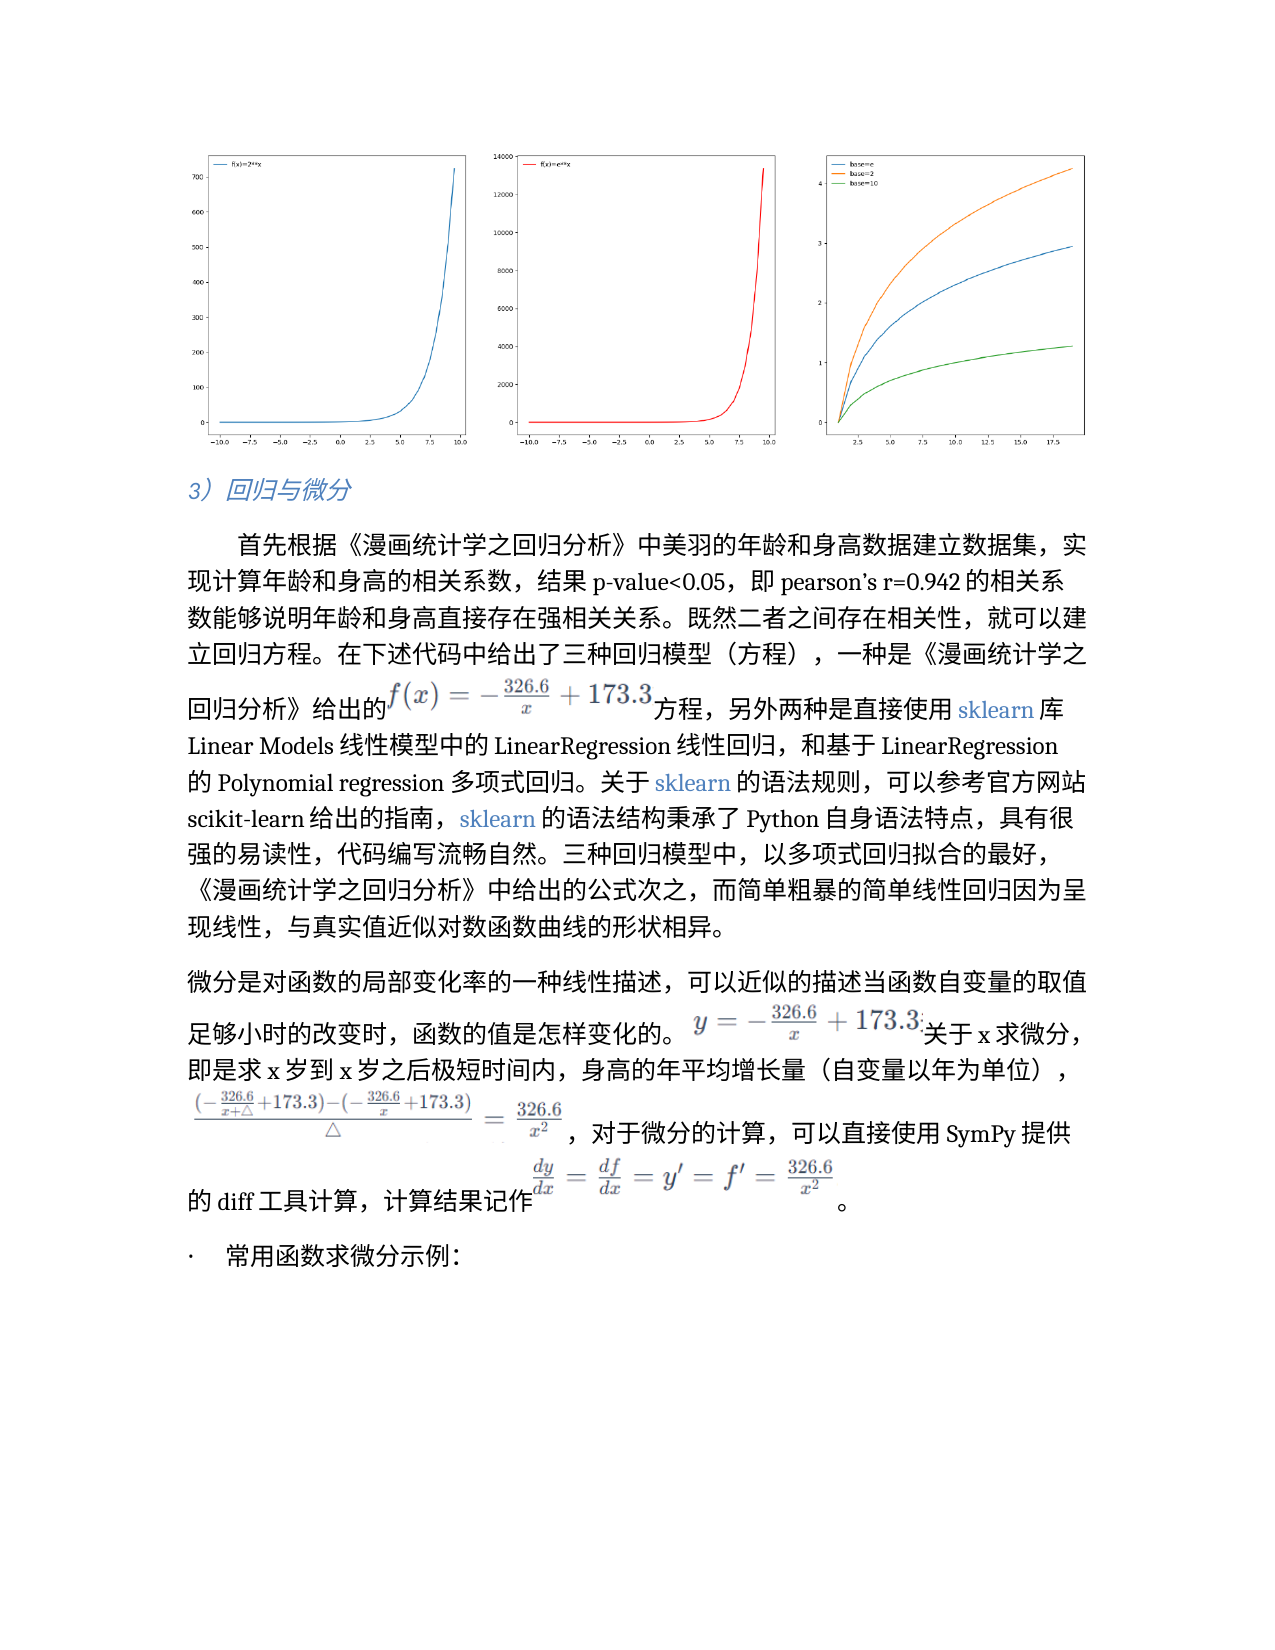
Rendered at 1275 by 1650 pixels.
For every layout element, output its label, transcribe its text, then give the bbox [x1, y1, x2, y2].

picture [533, 1150, 838, 1211]
text 首先根据《漫画统计学之回归分析》中美羽的年龄和身高数据建立数据集，实现计算年龄和身高的相关系数，结果p-value<0.05，即pearson’s r=0.942的相关系数能够说明年龄和身高直接存在强相关关系。既然二者之间存在相关性，就可以建立回归方程。在下述代码中给出了三种回归模型（方程），一种是《漫画统计学之回归分析》给出的方程，另外两种是直接使用sklearn库Linear Models线性模型中的LinearRegression线性回归，和基于LinearRegression的Polynomial regression多项式回归。关于sklearn的语法规则，可以参考官方网站scikit-learn给出的指南，sklearn的语法结构秉承了Python自身语法特点，具有很强的易读性，代码编写流畅自然。三种回归模型中，以多项式回归拟合的最好，《漫画统计学之回归分析》中给出的公式次之，而简单粗暴的简单线性回归因为呈现线性，与真实值近似对数函数曲线的形状相异。 [187, 526, 1087, 943]
list 常用函数求微分示例： [187, 1237, 1087, 1273]
picture [687, 998, 923, 1044]
text 微分是对函数的局部变化率的一种线性描述，可以近似的描述当函数自变量的取值足够小时的改变时，函数的值是怎样变化的。关于x求微分，即是求x岁到x岁之后极短时间内，身高的年平均增长量（自变量以年为单位），​，对于微分的计算，可以直接使用SymPy提供的diff工具计算，计算结果记作。 [187, 962, 1087, 1218]
picture [187, 150, 1088, 450]
picture [387, 670, 654, 719]
subtitle 3）回归与微分 [187, 471, 1087, 507]
picture [187, 1086, 567, 1143]
